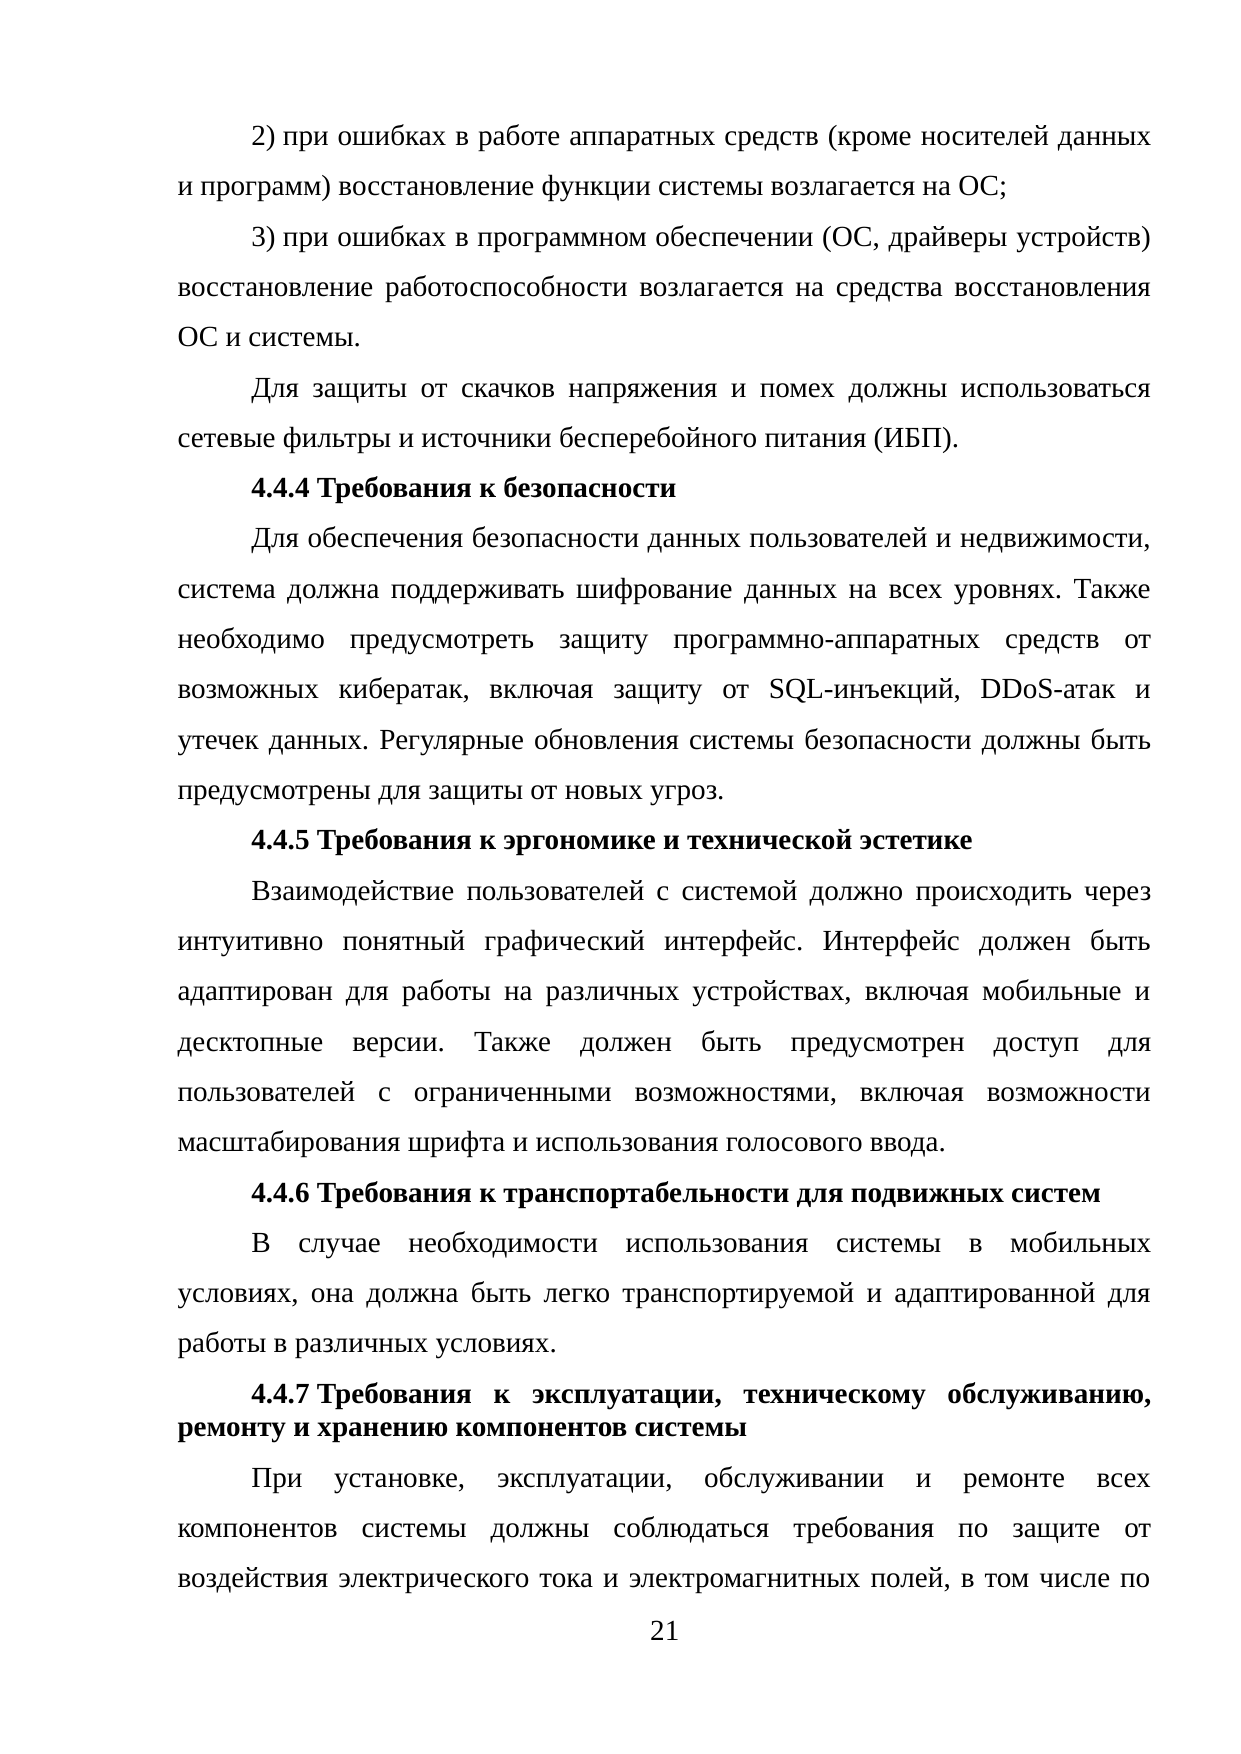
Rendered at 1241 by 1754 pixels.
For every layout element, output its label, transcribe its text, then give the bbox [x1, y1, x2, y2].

text Взаимодействие пользователей с системой должно происходить через интуитивно понятный графический интерфейс. Интерфейс должен быть адаптирован для работы на различных устройствах, включая мобильные и десктопные версии. Также должен быть предусмотрен доступ для пользователей с ограниченными возможностями, включая возможности масштабирования шрифта и использования голосового ввода. [177, 873, 1152, 1158]
list при ошибках в работе аппаратных средств (кроме носителей данных и программ) восстановление функции системы возлагается на ОС; [177, 118, 1152, 202]
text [177, 1460, 1152, 1594]
list Требования к эргономике и технической эстетике [177, 822, 1152, 856]
list Для защиты от скачков напряжения и помех должны использоваться сетевые фильтры и источники бесперебойного питания (ИБП). [177, 370, 1152, 453]
list Требования к безопасности [177, 470, 1152, 504]
list при ошибках в программном обеспечении (ОС, драйверы устройств) восстановление работоспособности возлагается на средства восстановления ОС и системы. [177, 219, 1152, 353]
list Требования к транспортабельности для подвижных систем [177, 1175, 1152, 1208]
text Для обеспечения безопасности данных пользователей и недвижимости, система должна поддерживать шифрование данных на всех уровнях. Также необходимо предусмотреть защиту программно-аппаратных средств от возможных кибератак, включая защиту от SQL-инъекций, DDoS-атак и утечек данных. Регулярные обновления системы безопасности должны быть предусмотрены для защиты от новых угроз. [177, 521, 1152, 806]
text В случае необходимости использования системы в мобильных условиях, она должна быть легко транспортируемой и адаптированной для работы в различных условиях. [177, 1225, 1152, 1359]
list Требования к эксплуатации, техническому обслуживанию, ремонту и хранению компонентов системы [177, 1376, 1152, 1443]
